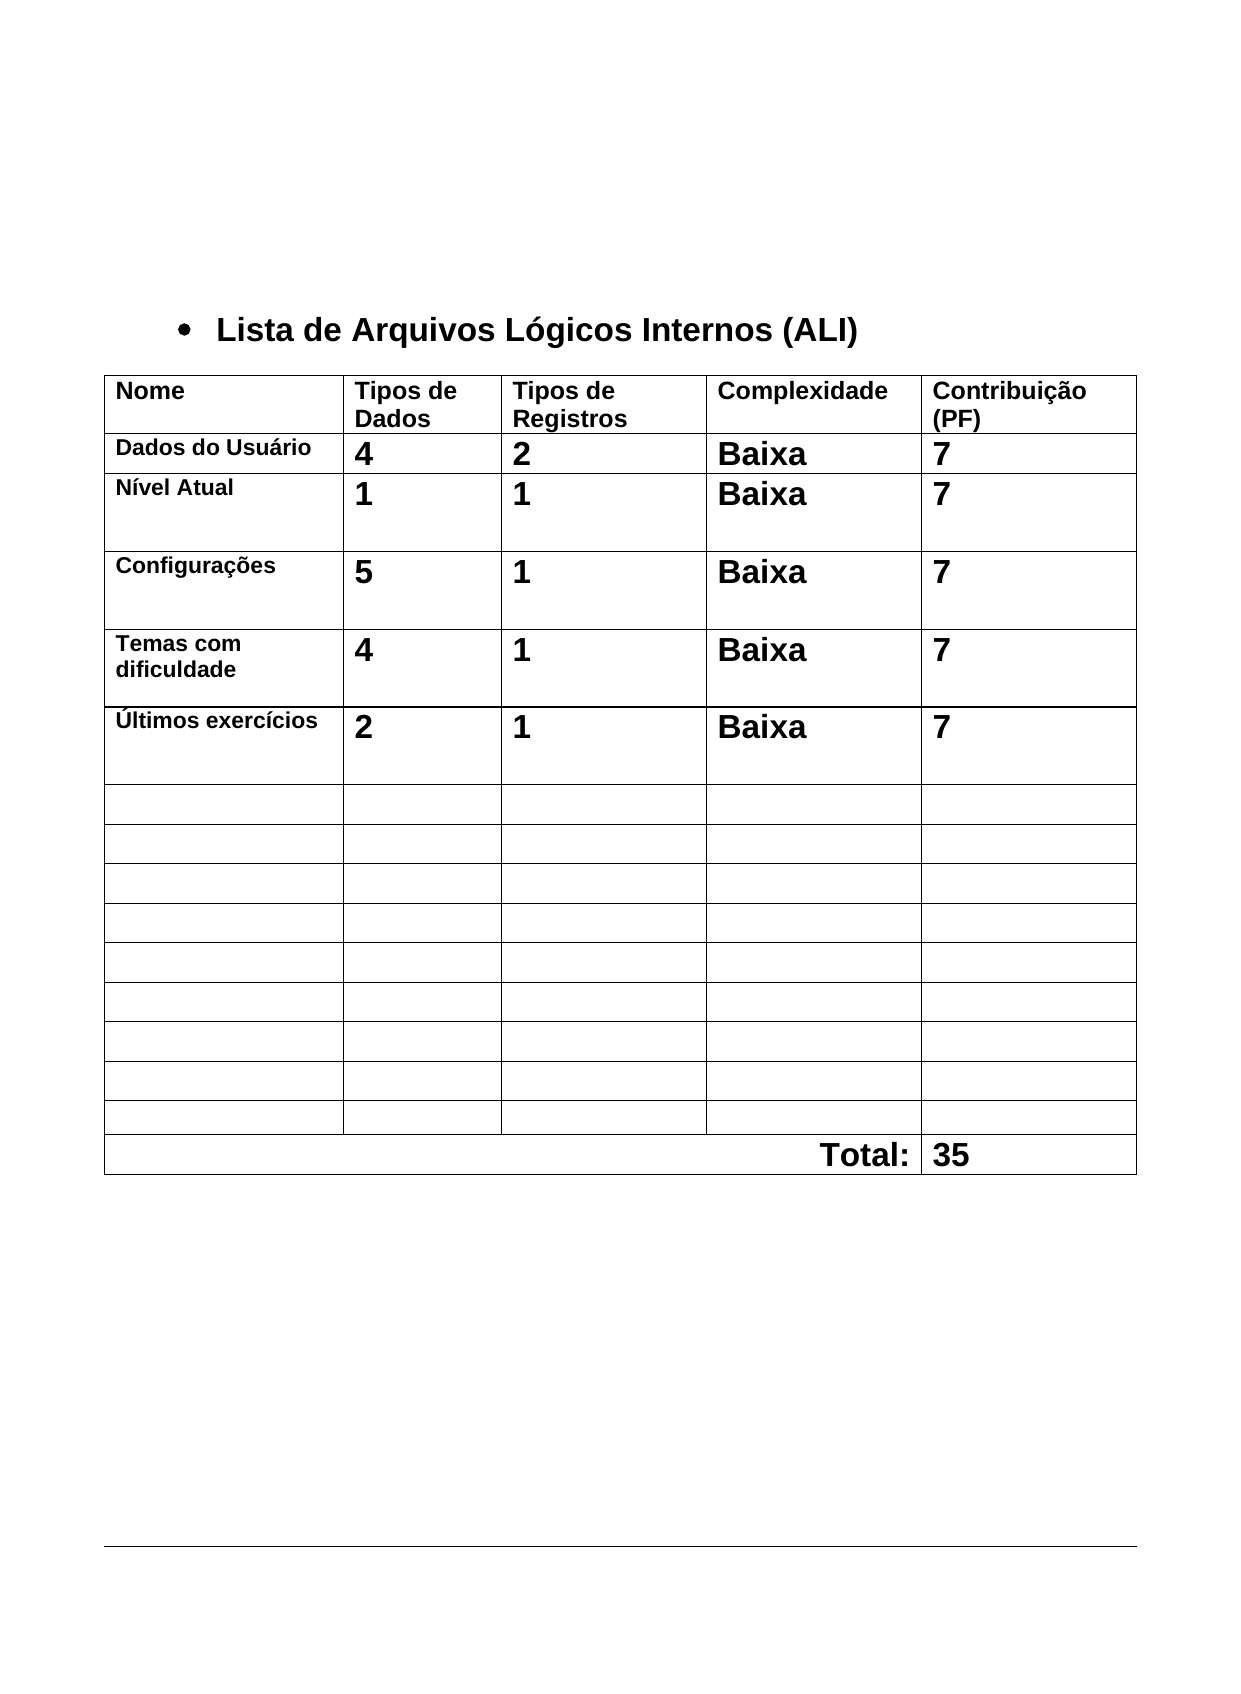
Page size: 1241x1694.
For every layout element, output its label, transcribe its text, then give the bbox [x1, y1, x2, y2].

table_cell [105, 864, 343, 903]
list Lista de Arquivos Lógicos Internos (ALI) [178, 310, 1137, 348]
table_cell [707, 1022, 921, 1061]
table_cell [922, 943, 1136, 982]
table_cell Baixa [707, 552, 921, 628]
table_cell [707, 785, 921, 824]
table_cell Configurações [105, 552, 343, 628]
table_cell 7 [922, 434, 1136, 473]
table_cell 4 [344, 630, 501, 706]
table_cell [707, 1062, 921, 1100]
table_cell 1 [344, 474, 501, 551]
table_cell 7 [922, 708, 1136, 784]
table_cell [105, 1062, 343, 1100]
table_cell [105, 785, 343, 824]
table_cell [502, 864, 706, 903]
table_cell [922, 1062, 1136, 1100]
table_cell 5 [344, 552, 501, 628]
table_header Nome [105, 376, 343, 433]
table_cell [922, 1022, 1136, 1061]
table_cell Dados do Usuário [105, 434, 343, 473]
table_cell 2 [344, 708, 501, 784]
table_cell 7 [922, 630, 1136, 706]
table_cell [707, 943, 921, 982]
table_cell [922, 1101, 1136, 1134]
table_cell [502, 785, 706, 824]
table_cell Total: [105, 1135, 921, 1174]
table_cell 7 [922, 474, 1136, 551]
table_cell 1 [502, 630, 706, 706]
table_cell [922, 825, 1136, 863]
table_cell [502, 1022, 706, 1061]
table_cell [502, 1101, 706, 1134]
table_cell [105, 943, 343, 982]
table_cell [922, 864, 1136, 903]
table_cell Baixa [707, 474, 921, 551]
table_cell [344, 904, 501, 942]
table_cell [502, 983, 706, 1021]
table_cell [105, 1101, 343, 1134]
table_cell [344, 943, 501, 982]
table_cell [344, 864, 501, 903]
table_cell Baixa [707, 630, 921, 706]
table_cell [344, 1022, 501, 1061]
table_cell [105, 904, 343, 942]
table_cell [502, 1062, 706, 1100]
table_cell Baixa [707, 708, 921, 784]
table_cell [502, 943, 706, 982]
table_cell [502, 825, 706, 863]
table_header Tipos de Dados [344, 376, 501, 433]
table_cell [922, 983, 1136, 1021]
table_cell 35 [922, 1135, 1136, 1174]
table_cell Temas com dificuldade [105, 630, 343, 706]
table_cell [502, 904, 706, 942]
table_cell Baixa [707, 434, 921, 473]
table_cell 1 [502, 708, 706, 784]
table_cell [105, 825, 343, 863]
table_cell [707, 904, 921, 942]
table_cell [707, 983, 921, 1021]
table_cell [105, 983, 343, 1021]
table_cell [707, 864, 921, 903]
table_cell [922, 904, 1136, 942]
table_header Tipos de Registros [502, 376, 706, 433]
table_cell [707, 825, 921, 863]
table_cell 2 [502, 434, 706, 473]
table_cell [344, 983, 501, 1021]
table_cell [105, 1022, 343, 1061]
table_cell [707, 1101, 921, 1134]
table_cell [344, 1062, 501, 1100]
table_cell 4 [344, 434, 501, 473]
table_cell [344, 785, 501, 824]
table_cell [922, 785, 1136, 824]
table_header Contribuição (PF) [922, 376, 1136, 433]
table_cell [344, 1101, 501, 1134]
table_cell Últimos exercícios [105, 708, 343, 784]
table_cell 1 [502, 552, 706, 628]
table_cell 1 [502, 474, 706, 551]
table_header Complexidade [707, 376, 921, 433]
table_cell [344, 825, 501, 863]
table_cell 7 [922, 552, 1136, 628]
table_cell Nível Atual [105, 474, 343, 551]
